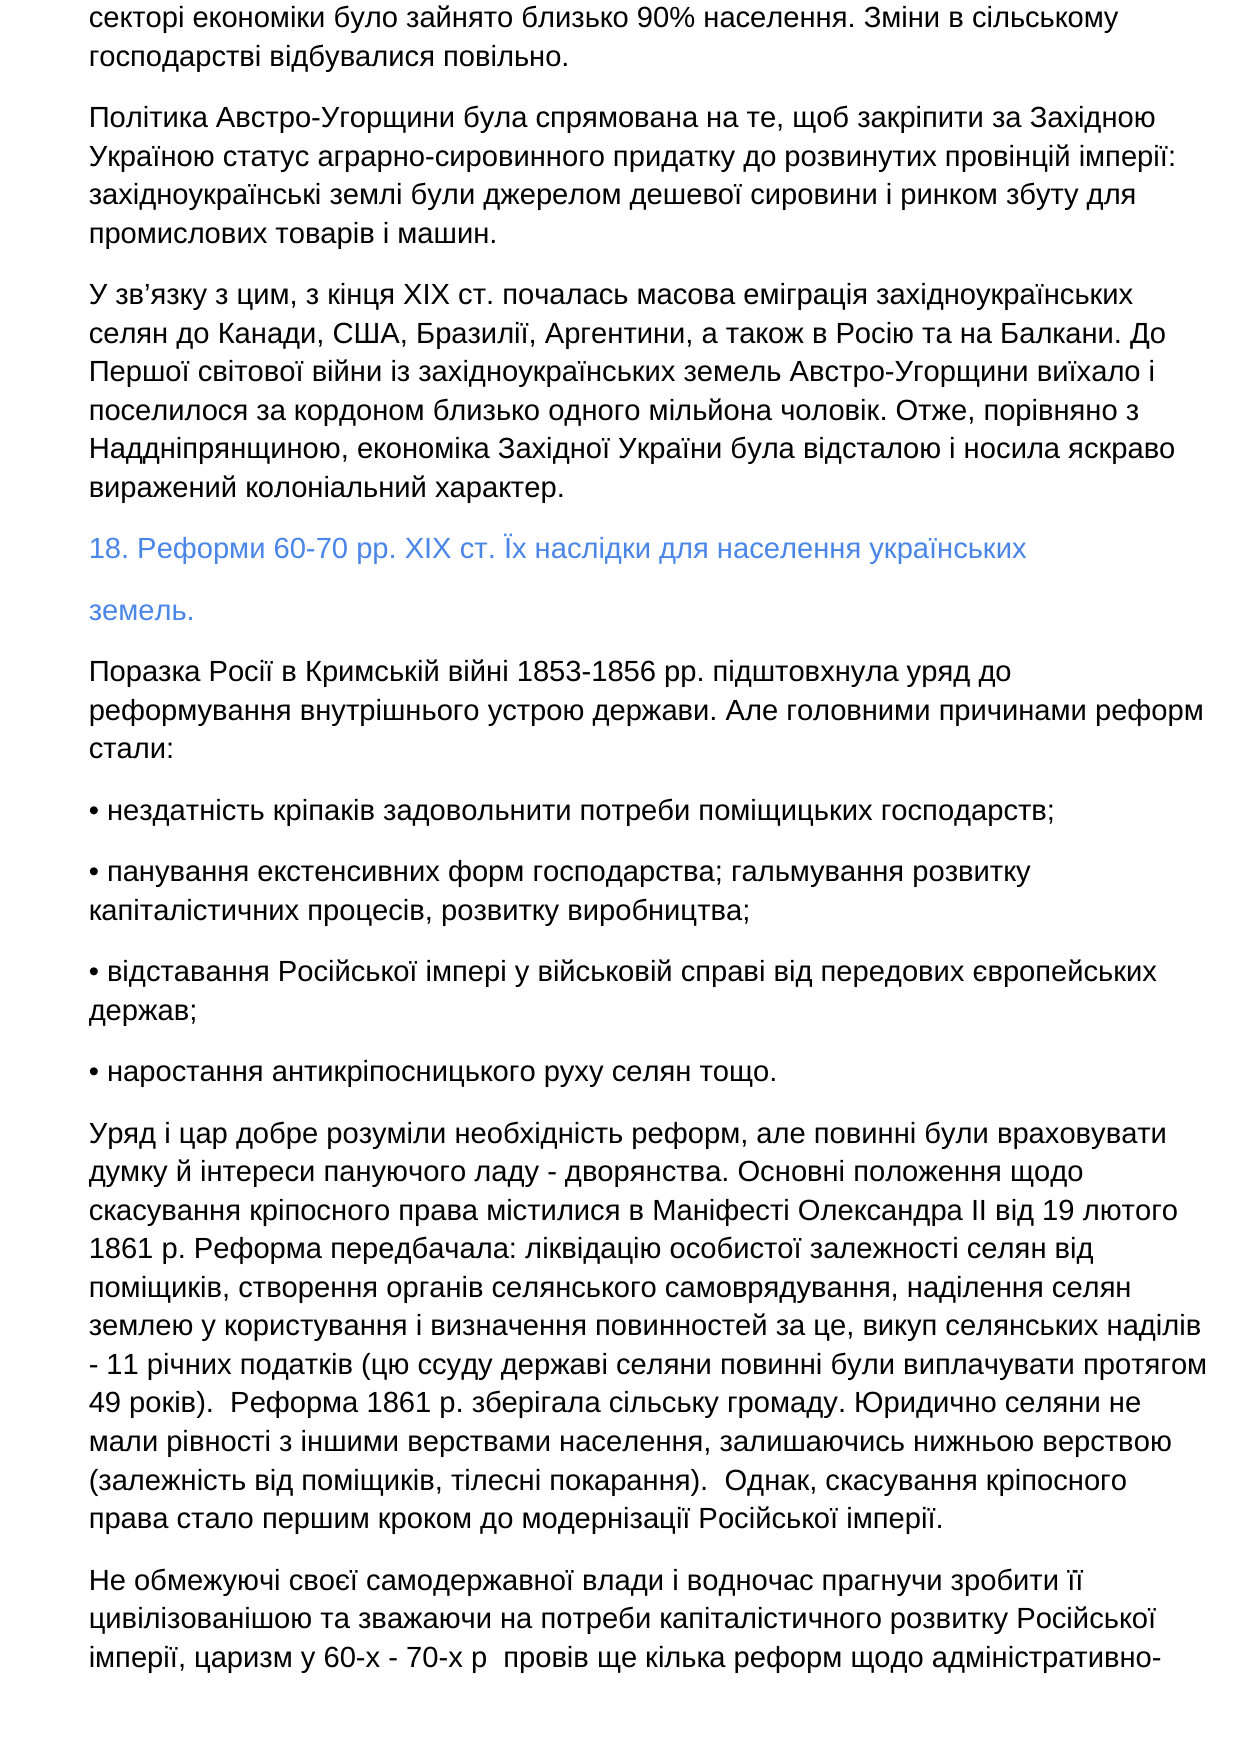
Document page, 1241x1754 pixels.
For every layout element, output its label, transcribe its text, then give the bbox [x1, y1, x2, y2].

text • наростання антикріпосницького руху селян тощо. [88, 1054, 1213, 1088]
text Поразка Росії в Кримській війні 1853-1856 рр. підштовхнула уряд до реформування внутрішнього устрою держави. Але головними причинами реформ стали: [88, 654, 1213, 765]
text 18. Реформи 60-70 рр. ХІХ ст. Їх наслідки для населення українських [88, 531, 1213, 565]
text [88, 1562, 1213, 1673]
text • панування екстенсивних форм господарства; гальмування розвитку капіталістичних процесів, розвитку виробництва; [88, 854, 1213, 926]
text земель. [88, 593, 1213, 626]
text • нездатність кріпаків задовольнити потреби поміщицьких господарств; [88, 793, 1213, 826]
text Уряд і цар добре розуміли необхідність реформ, але повинні були враховувати думку й інтереси пануючого ладу - дворянства. Основні положення щодо скасування кріпосного права містилися в Маніфесті Олександра II від 19 лютого 1861 р. Реформа передбачала: ліквідацію особистої залежності селян від поміщиків, створення органів селянського самоврядування, наділення селян землею у користування і визначення повинностей за це, викуп селянських наділів - 11 річних податків (цю ссуду державі селяни повинні були виплачувати протягом 49 років). Реформа 1861 р. зберігала сільську громаду. Юридично селяни не мали рівності з іншими верствами населення, залишаючись нижньою верствою (залежність від поміщиків, тілесні покарання). Однак, скасування кріпосного права стало першим кроком до модернізації Російської імперії. [88, 1116, 1213, 1534]
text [88, 0, 1213, 72]
text У зв’язку з цим, з кінця XIX ст. почалась масова еміграція західноукраїнських селян до Канади, США, Бразилії, Аргентини, а також в Росію та на Балкани. До Першої світової війни із західноукраїнських земель Австро-Угорщини виїхало і поселилося за кордоном близько одного мільйона чоловік. Отже, порівняно з Наддніпрянщиною, економіка Західної України була відсталою і носила яскраво виражений колоніальний характер. [88, 277, 1213, 503]
text • відставання Російської імпері у військовій справі від передових європейських держав; [88, 954, 1213, 1026]
text Політика Австро-Угорщини була спрямована на те, щоб закріпити за Західною Україною статус аграрно-сировинного придатку до розвинутих провінцій імперії: західноукраїнські землі були джерелом дешевої сировини і ринком збуту для промислових товарів і машин. [88, 100, 1213, 249]
